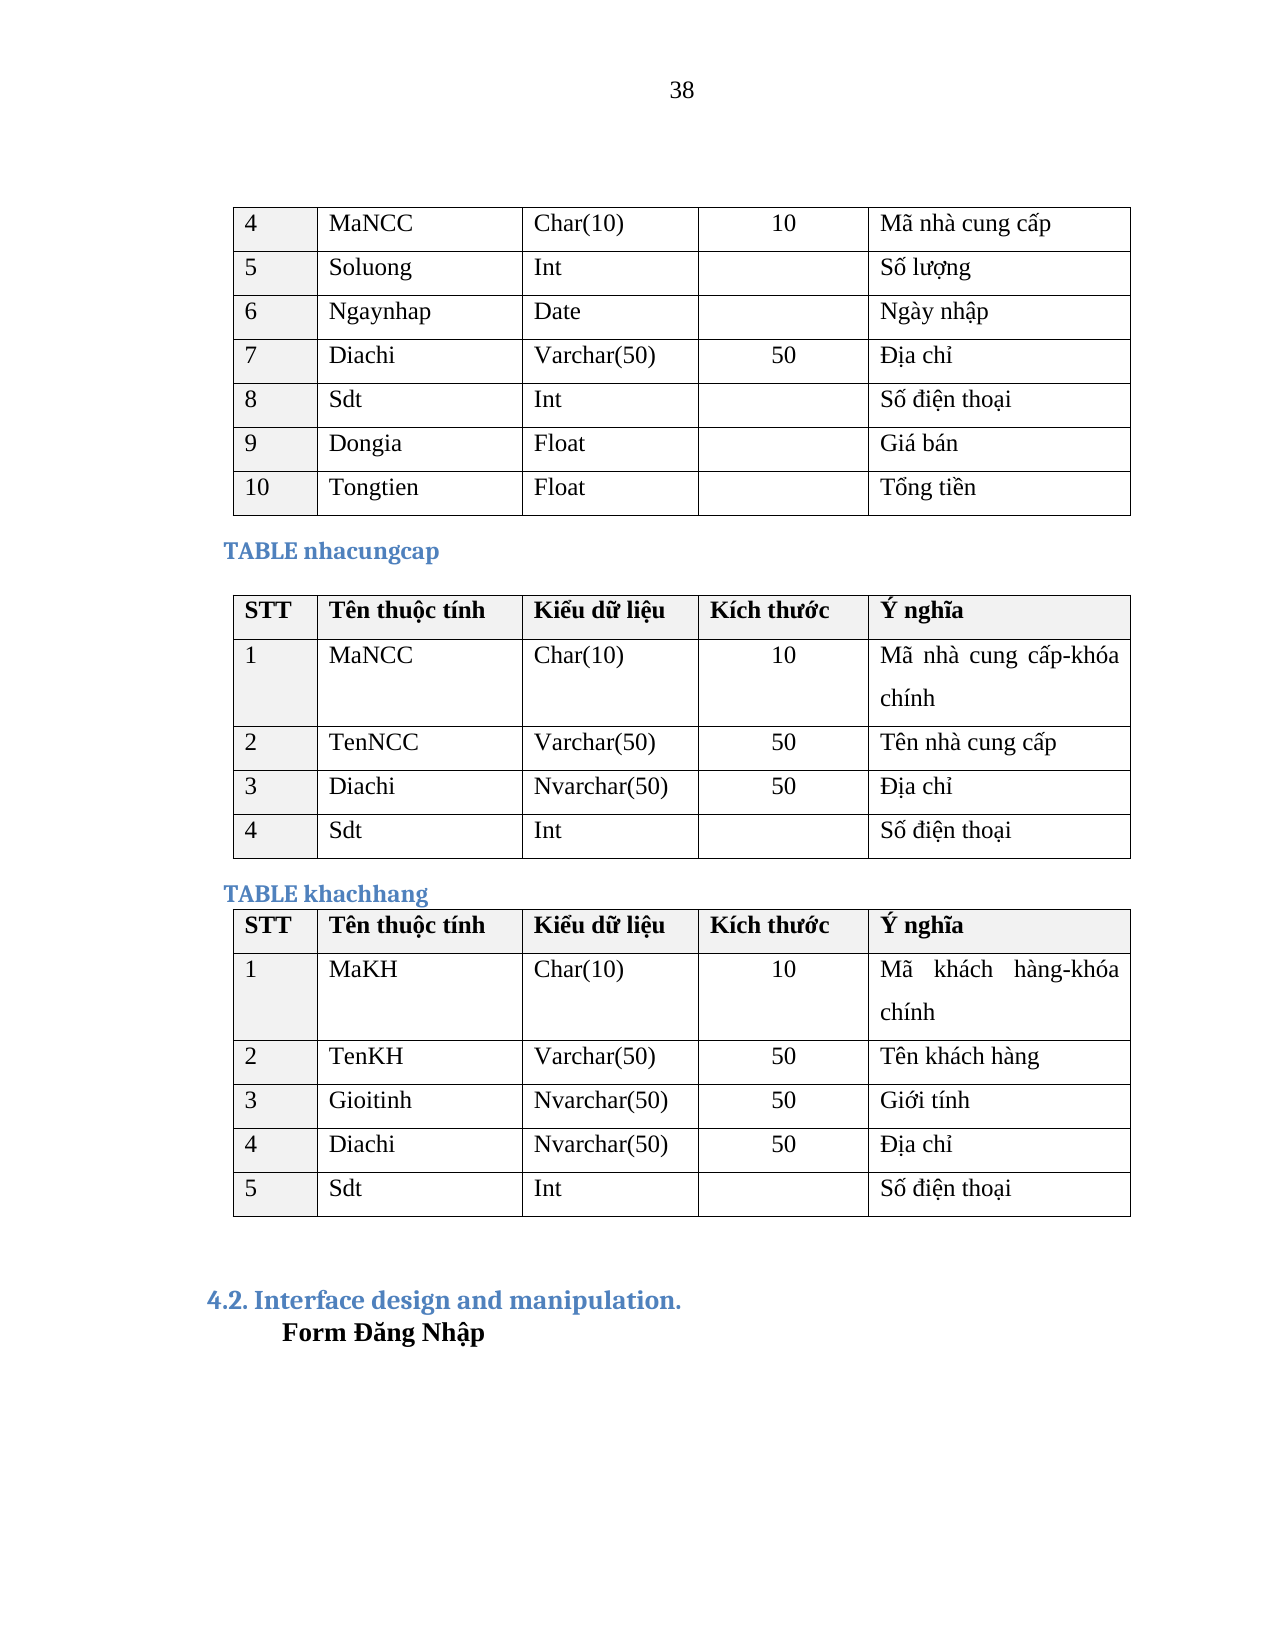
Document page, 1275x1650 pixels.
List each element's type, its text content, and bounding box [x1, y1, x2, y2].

table_cell Sdt [318, 815, 522, 858]
table_cell 4 [234, 208, 317, 251]
table_cell Diachi [318, 1129, 522, 1172]
table_cell 2 [234, 727, 317, 770]
table_cell 6 [234, 296, 317, 339]
table_header Tên thuộc tính [318, 596, 522, 639]
table_cell Int [523, 815, 698, 858]
table_cell 4 [234, 1129, 317, 1172]
table_cell 50 [699, 771, 868, 814]
table_cell Varchar(50) [523, 1041, 698, 1084]
table_cell 7 [234, 340, 317, 383]
table_cell Số điện thoại [869, 384, 1130, 427]
table_cell Nvarchar(50) [523, 771, 698, 814]
table_cell 3 [234, 1085, 317, 1128]
table_cell Sdt [318, 1173, 522, 1216]
table_cell Float [523, 428, 698, 471]
table_cell Tongtien [318, 472, 522, 515]
table_cell Mã nhà cung cấp [869, 208, 1130, 251]
table_header Kiểu dữ liệu [523, 910, 698, 953]
table_cell Dongia [318, 428, 522, 471]
subtitle TABLE khachhang [207, 880, 1157, 909]
table_cell 2 [234, 1041, 317, 1084]
table_header Ý nghĩa [869, 596, 1130, 639]
table_cell Nvarchar(50) [523, 1129, 698, 1172]
table_cell Ngaynhap [318, 296, 522, 339]
table_cell 50 [699, 340, 868, 383]
subtitle 4.2. Interface design and manipulation. [207, 1285, 1157, 1316]
table_cell Soluong [318, 252, 522, 295]
table_cell 50 [699, 1085, 868, 1128]
table_header Kiểu dữ liệu [523, 596, 698, 639]
table_cell Tên khách hàng [869, 1041, 1130, 1084]
table_cell 1 [234, 640, 317, 726]
table_cell Varchar(50) [523, 727, 698, 770]
table_cell Int [523, 1173, 698, 1216]
table_cell Mã khách hàng-khóa chính [869, 954, 1130, 1040]
table_cell Địa chỉ [869, 771, 1130, 814]
table_cell 4 [234, 815, 317, 858]
table_header STT [234, 596, 317, 639]
table_cell Giới tính [869, 1085, 1130, 1128]
table_cell [699, 428, 868, 471]
table_cell Char(10) [523, 954, 698, 1040]
table_cell 50 [699, 1129, 868, 1172]
table_cell 1 [234, 954, 317, 1040]
table_cell [699, 384, 868, 427]
table_cell MaKH [318, 954, 522, 1040]
table_cell Địa chỉ [869, 340, 1130, 383]
table_header Ý nghĩa [869, 910, 1130, 953]
table_cell Tổng tiền [869, 472, 1130, 515]
table_header Tên thuộc tính [318, 910, 522, 953]
table_cell Địa chỉ [869, 1129, 1130, 1172]
table_cell 10 [699, 208, 868, 251]
table_cell Diachi [318, 340, 522, 383]
table_cell 10 [699, 954, 868, 1040]
table_cell MaNCC [318, 640, 522, 726]
table_cell Gioitinh [318, 1085, 522, 1128]
table_cell 8 [234, 384, 317, 427]
table_cell MaNCC [318, 208, 522, 251]
table_cell Giá bán [869, 428, 1130, 471]
table_cell [699, 252, 868, 295]
table_cell Date [523, 296, 698, 339]
table_cell Số lượng [869, 252, 1130, 295]
table_cell TenKH [318, 1041, 522, 1084]
subtitle TABLE nhacungcap [207, 537, 1157, 566]
table_cell Varchar(50) [523, 340, 698, 383]
table_cell Int [523, 384, 698, 427]
table_cell Char(10) [523, 208, 698, 251]
table_cell 3 [234, 771, 317, 814]
table_cell Float [523, 472, 698, 515]
table_cell 5 [234, 1173, 317, 1216]
table_cell Sdt [318, 384, 522, 427]
table_cell Số điện thoại [869, 815, 1130, 858]
table_header Kích thước [699, 910, 868, 953]
table_cell 10 [699, 640, 868, 726]
table_cell 10 [234, 472, 317, 515]
table_cell [699, 472, 868, 515]
table_cell TenNCC [318, 727, 522, 770]
table_cell Char(10) [523, 640, 698, 726]
table_cell [699, 815, 868, 858]
table_cell Nvarchar(50) [523, 1085, 698, 1128]
table_cell Int [523, 252, 698, 295]
table_cell 9 [234, 428, 317, 471]
text Form Đăng Nhập [207, 1316, 1157, 1347]
table_cell Ngày nhập [869, 296, 1130, 339]
table_cell [699, 296, 868, 339]
table_cell Mã nhà cung cấp-khóa chính [869, 640, 1130, 726]
table_header STT [234, 910, 317, 953]
table_cell 50 [699, 727, 868, 770]
table_cell [699, 1173, 868, 1216]
table_cell Số điện thoại [869, 1173, 1130, 1216]
table_cell 5 [234, 252, 317, 295]
table_header Kích thước [699, 596, 868, 639]
table_cell Diachi [318, 771, 522, 814]
table_cell 50 [699, 1041, 868, 1084]
table_cell Tên nhà cung cấp [869, 727, 1130, 770]
